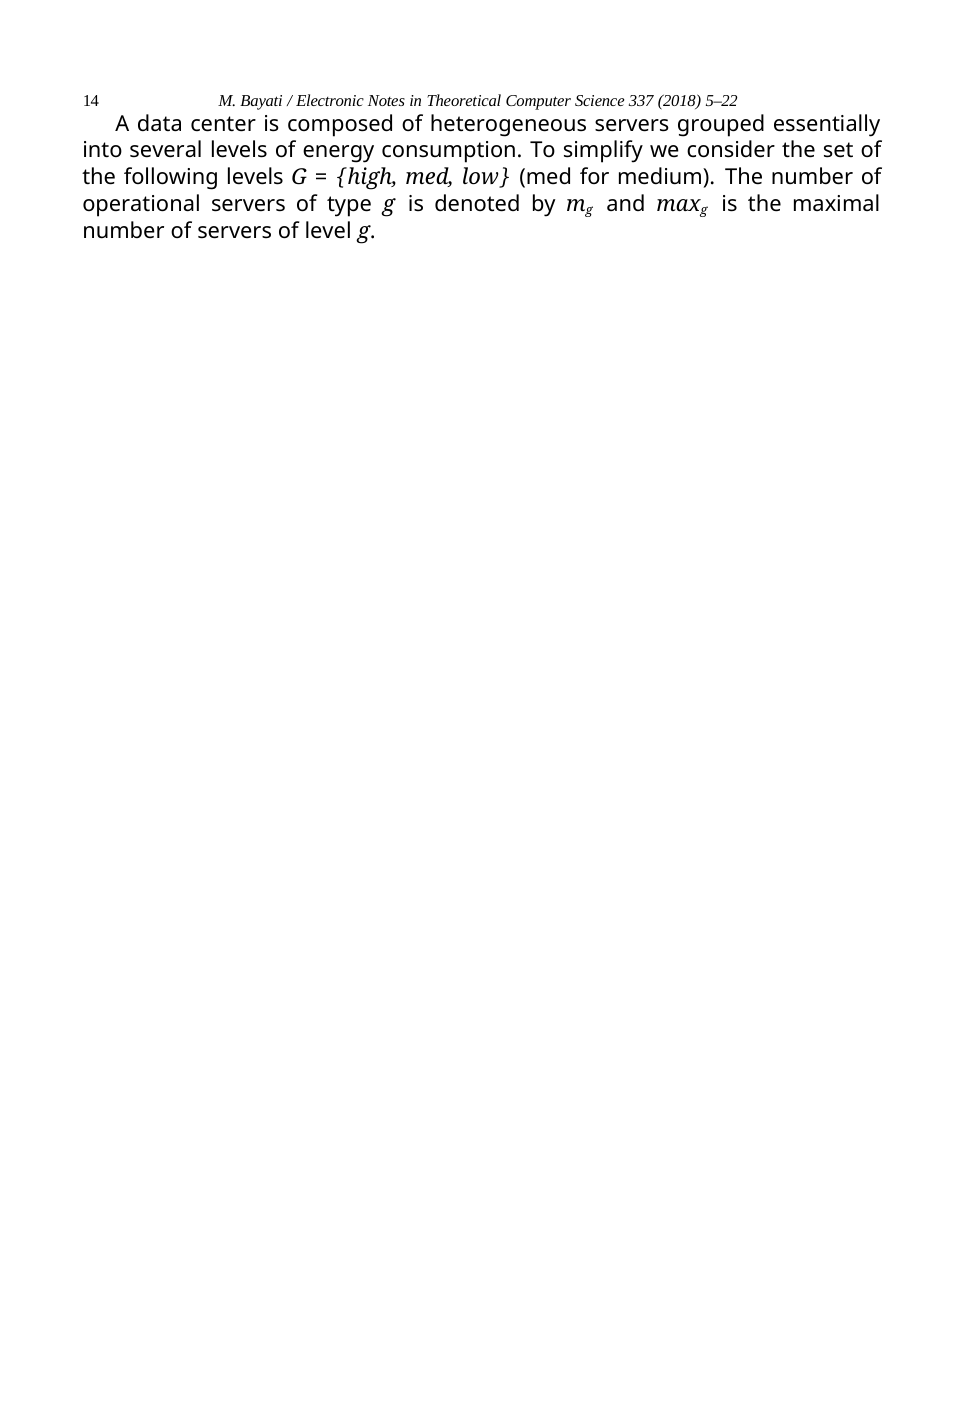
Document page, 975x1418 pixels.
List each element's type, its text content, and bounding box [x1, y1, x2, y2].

text A data center is composed of heterogeneous servers grouped essentially into several levels of energy consumption. To simplify we consider the set of the following levels G = {high, med, low} (med for medium). The number of operational servers of type g is denoted by mg and maxg is the maximal number of servers of level g. [82, 110, 881, 245]
